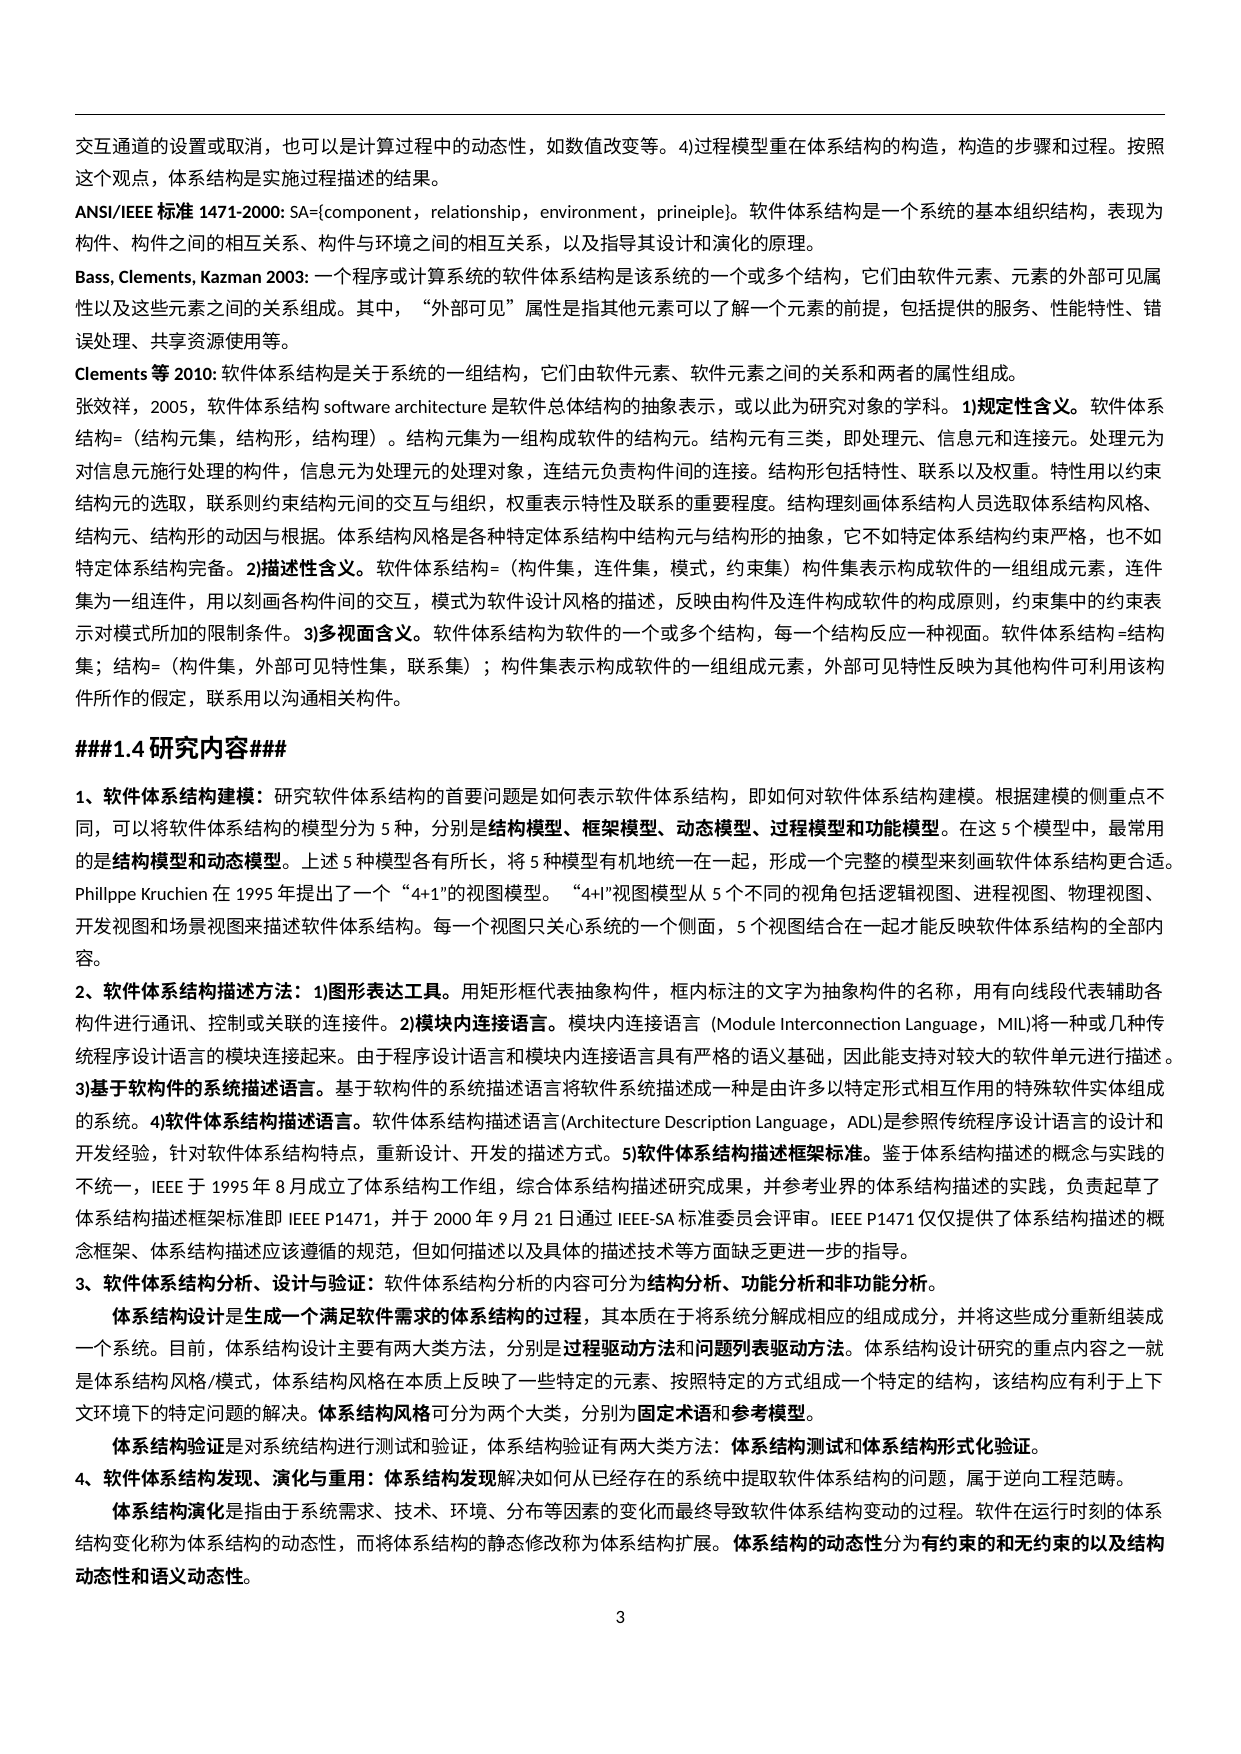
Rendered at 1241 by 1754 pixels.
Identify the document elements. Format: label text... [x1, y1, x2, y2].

text 体系结构设计是生成一个满足软件需求的体系结构的过程，其本质在于将系统分解成相应的组成成分，并将这些成分重新组装成一个系统。目前，体系结构设计主要有两大类方法，分别是过程驱动方法和问题列表驱动方法。体系结构设计研究的重点内容之一就是体系结构风格/模式，体系结构风格在本质上反映了一些特定的元素、按照特定的方式组成一个特定的结构，该结构应有利于上下文环境下的特定问题的解决。体系结构风格可分为两个大类，分别为固定术语和参考模型。 [75, 1299, 1165, 1429]
text Clements等2010: 软件体系结构是关于系统的一组结构，它们由软件元素、软件元素之间的关系和两者的属性组成。 [75, 356, 1165, 389]
text 张效祥，2005，软件体系结构software architecture是软件总体结构的抽象表示，或以此为研究对象的学科。1)规定性含义。软件体系结构=（结构元集，结构形，结构理）。结构元集为一组构成软件的结构元。结构元有三类，即处理元、信息元和连接元。处理元为对信息元施行处理的构件，信息元为处理元的处理对象，连结元负责构件间的连接。结构形包括特性、联系以及权重。特性用以约束结构元的选取，联系则约束结构元间的交互与组织，权重表示特性及联系的重要程度。结构理刻画体系结构人员选取体系结构风格、结构元、结构形的动因与根据。体系结构风格是各种特定体系结构中结构元与结构形的抽象，它不如特定体系结构约束严格，也不如特定体系结构完备。2)描述性含义。软件体系结构=（构件集，连件集，模式，约束集）构件集表示构成软件的一组组成元素，连件集为一组连件，用以刻画各构件间的交互，模式为软件设计风格的描述，反映由构件及连件构成软件的构成原则，约束集中的约束表示对模式所加的限制条件。3)多视面含义。软件体系结构为软件的一个或多个结构，每一个结构反应一种视面。软件体系结构=结构集；结构=（构件集，外部可见特性集，联系集）；构件集表示构成软件的一组组成元素，外部可见特性反映为其他构件可利用该构件所作的假定，联系用以沟通相关构件。 [75, 389, 1165, 714]
text ###1.4研究内容### [75, 714, 1165, 779]
text 体系结构演化是指由于系统需求、技术、环境、分布等因素的变化而最终导致软件体系结构变动的过程。软件在运行时刻的体系结构变化称为体系结构的动态性，而将体系结构的静态修改称为体系结构扩展。体系结构的动态性分为有约束的和无约束的以及结构动态性和语义动态性。 [75, 1494, 1165, 1591]
text 3、软件体系结构分析、设计与验证：软件体系结构分析的内容可分为结构分析、功能分析和非功能分析。 [75, 1266, 1165, 1299]
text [75, 129, 1165, 194]
text 4、软件体系结构发现、演化与重用：体系结构发现解决如何从已经存在的系统中提取软件体系结构的问题，属于逆向工程范畴。 [75, 1461, 1165, 1494]
text Bass, Clements, Kazman 2003: 一个程序或计算系统的软件体系结构是该系统的一个或多个结构，它们由软件元素、元素的外部可见属性以及这些元素之间的关系组成。其中，“外部可见”属性是指其他元素可以了解一个元素的前提，包括提供的服务、性能特性、错误处理、共享资源使用等。 [75, 259, 1165, 356]
text ANSI/IEEE标准1471-2000: SA={component，relationship，environment，prineiple}。软件体系结构是一个系统的基本组织结构，表现为构件、构件之间的相互关系、构件与环境之间的相互关系，以及指导其设计和演化的原理。 [75, 194, 1165, 259]
text 体系结构验证是对系统结构进行测试和验证，体系结构验证有两大类方法：体系结构测试和体系结构形式化验证。 [75, 1429, 1165, 1461]
text 1、软件体系结构建模：研究软件体系结构的首要问题是如何表示软件体系结构，即如何对软件体系结构建模。根据建模的侧重点不同，可以将软件体系结构的模型分为5种，分别是结构模型、框架模型、动态模型、过程模型和功能模型。在这5个模型中，最常用的是结构模型和动态模型。上述5种模型各有所长，将5种模型有机地统一在一起，形成一个完整的模型来刻画软件体系结构更合适。Phillppe Kruchien在1995年提出了一个“4+1”的视图模型。“4+l”视图模型从5个不同的视角包括逻辑视图、进程视图、物理视图、开发视图和场景视图来描述软件体系结构。每一个视图只关心系统的一个侧面，5个视图结合在一起才能反映软件体系结构的全部内容。 [75, 779, 1165, 974]
text 2、软件体系结构描述方法：1)图形表达工具。用矩形框代表抽象构件，框内标注的文字为抽象构件的名称，用有向线段代表辅助各构件进行通讯、控制或关联的连接件。2)模块内连接语言。模块内连接语言 (Module Interconnection Language，MIL)将一种或几种传统程序设计语言的模块连接起来。由于程序设计语言和模块内连接语言具有严格的语义基础，因此能支持对较大的软件单元进行描述。3)基于软构件的系统描述语言。基于软构件的系统描述语言将软件系统描述成一种是由许多以特定形式相互作用的特殊软件实体组成的系统。4)软件体系结构描述语言。软件体系结构描述语言(Architecture Description Language，ADL)是参照传统程序设计语言的设计和开发经验，针对软件体系结构特点，重新设计、开发的描述方式。5)软件体系结构描述框架标准。鉴于体系结构描述的概念与实践的不统一，IEEE于 1995年8月成立了体系结构工作组，综合体系结构描述研究成果，并参考业界的体系结构描述的实践，负责起草了体系结构描述框架标准即 IEEE P1471，并于2000年9月21日通过IEEE-SA标准委员会评审。IEEE P1471仅仅提供了体系结构描述的概念框架、体系结构描述应该遵循的规范，但如何描述以及具体的描述技术等方面缺乏更进一步的指导。 [75, 974, 1165, 1266]
